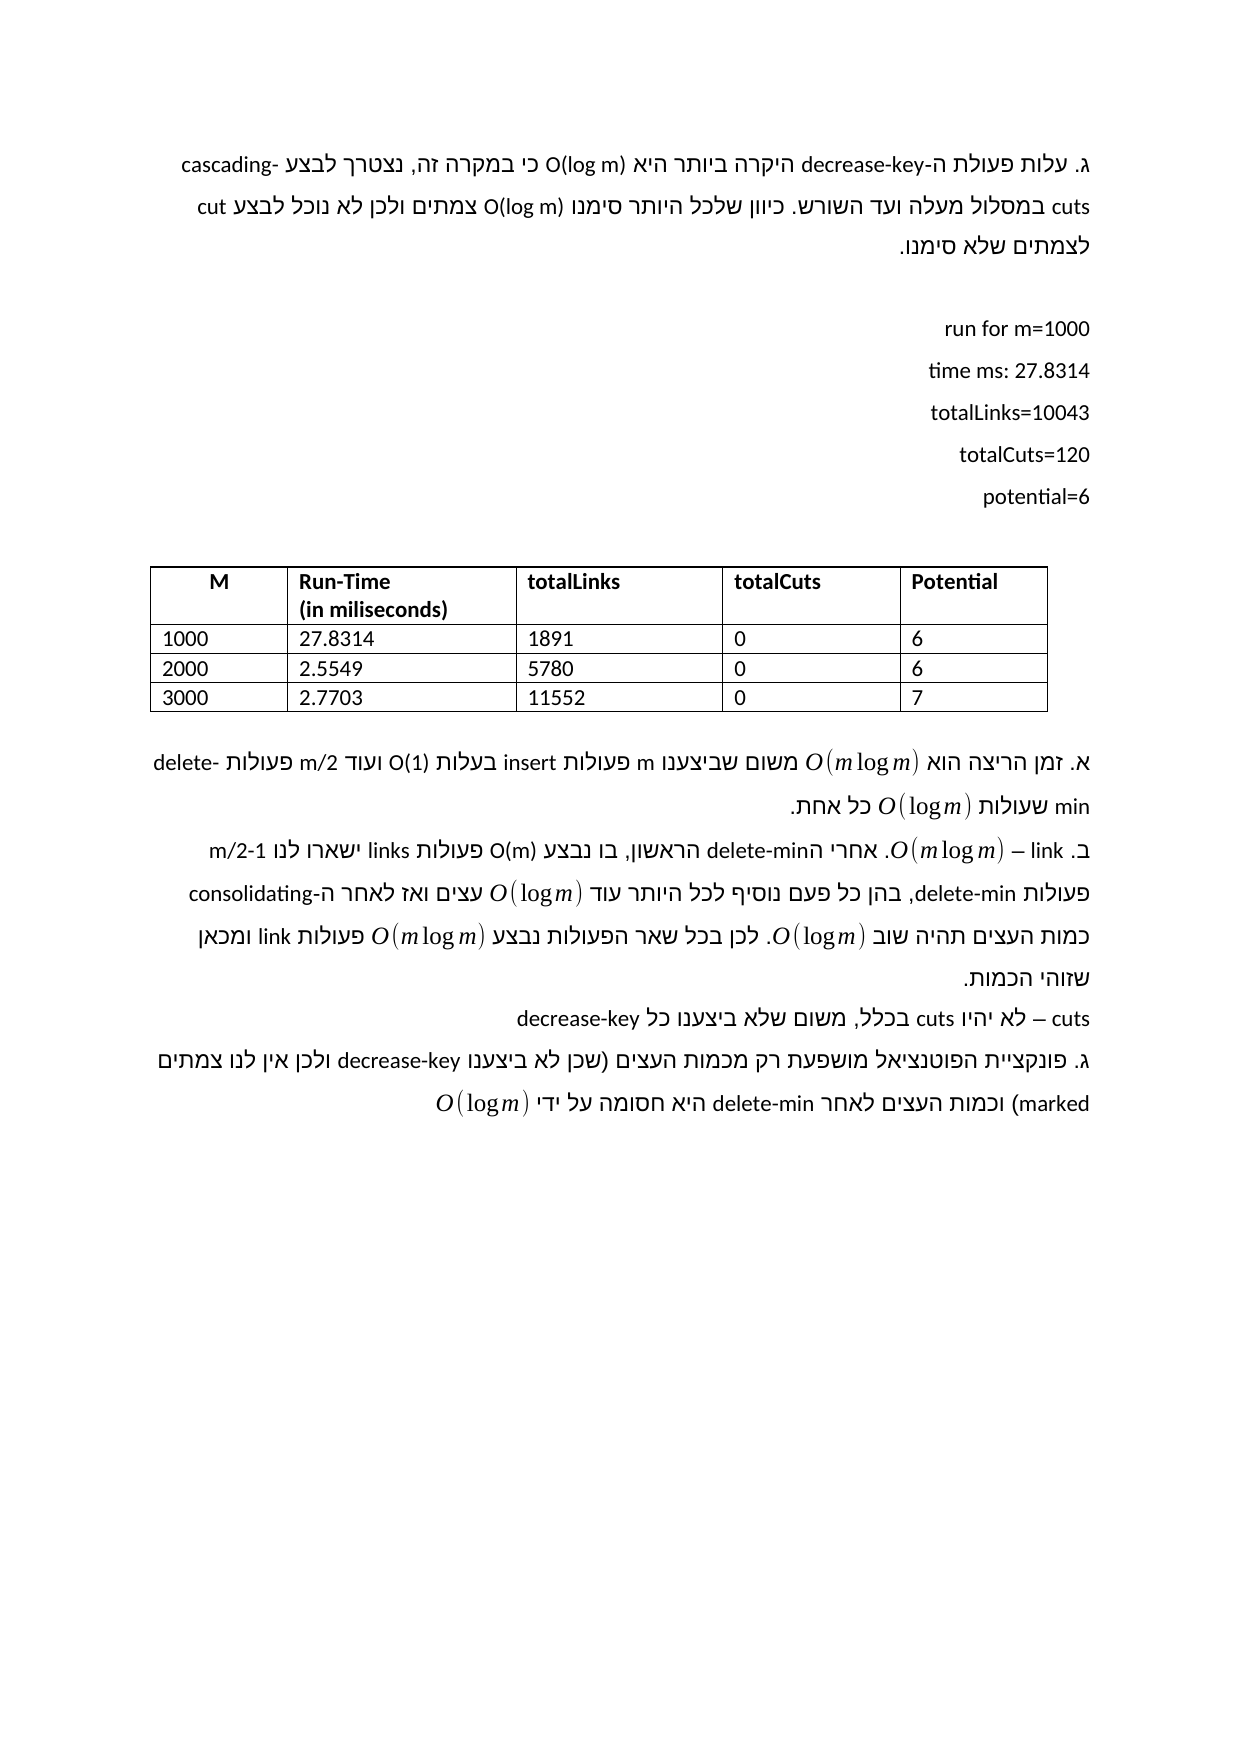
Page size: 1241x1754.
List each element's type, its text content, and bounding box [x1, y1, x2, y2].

table_cell 1891 [517, 625, 722, 653]
text א. זמן הריצה הוא משום שביצענו m פעולות insert בעלות O(1) ועוד m/2 פעולות delete-min שעולות כל אחת. [150, 747, 1090, 821]
text run for m=1000 [150, 314, 1090, 343]
table_cell 7 [901, 683, 1047, 711]
table_cell 6 [901, 654, 1047, 682]
table_cell 0 [723, 654, 900, 682]
table_cell 0 [723, 683, 900, 711]
text totalCuts=120 [150, 441, 1090, 468]
text ג. פונקציית הפוטנציאל מושפעת רק מכמות העצים (שכן לא ביצענו decrease-key ולכן אין לנו צמתים marked) וכמות העצים לאחר delete-min היא חסומה על ידי [150, 1046, 1090, 1118]
table_header Potential [901, 568, 1047, 623]
table_cell 3000 [151, 683, 287, 711]
text ג. עלות פעולת ה-decrease-key היקרה ביותר היא O(log m) כי במקרה זה, נצטרך לבצע cascading-cuts במסלול מעלה ועד השורש. כיוון שלכל היותר סימנו O(log m) צמתים ולכן לא נוכל לבצע cut לצמתים שלא סימנו. [150, 150, 1090, 259]
text potential=6 [150, 482, 1090, 511]
table_header totalLinks [517, 568, 722, 623]
table_header M [151, 568, 287, 623]
table_cell 1000 [151, 625, 287, 653]
table_cell 2.7703 [288, 683, 516, 711]
text ב. link – . אחרי הdelete-min הראשון, בו נבצע O(m) פעולות links ישארו לנו m/2-1 פעולות delete-min, בהן כל פעם נוסיף לכל היותר עוד עצים ואז לאחר ה-consolidating כמות העצים תהיה שוב . לכן בכל שאר הפעולות נבצע פעולות link ומכאן שזוהי הכמות. [150, 835, 1090, 991]
table_cell 27.8314 [288, 625, 516, 653]
text totalLinks=10043 [150, 398, 1090, 427]
text cuts – לא יהיו cuts בכלל, משום שלא ביצענו כל decrease-key [150, 1004, 1090, 1032]
table_cell 11552 [517, 683, 722, 711]
table_header totalCuts [723, 568, 900, 623]
table_header Run-Time (in miliseconds) [288, 568, 516, 623]
text time ms: 27.8314 [150, 357, 1090, 384]
table_cell 0 [723, 625, 900, 653]
table_cell 2.5549 [288, 654, 516, 682]
table_cell 5780 [517, 654, 722, 682]
table_cell 6 [901, 625, 1047, 653]
table_cell 2000 [151, 654, 287, 682]
